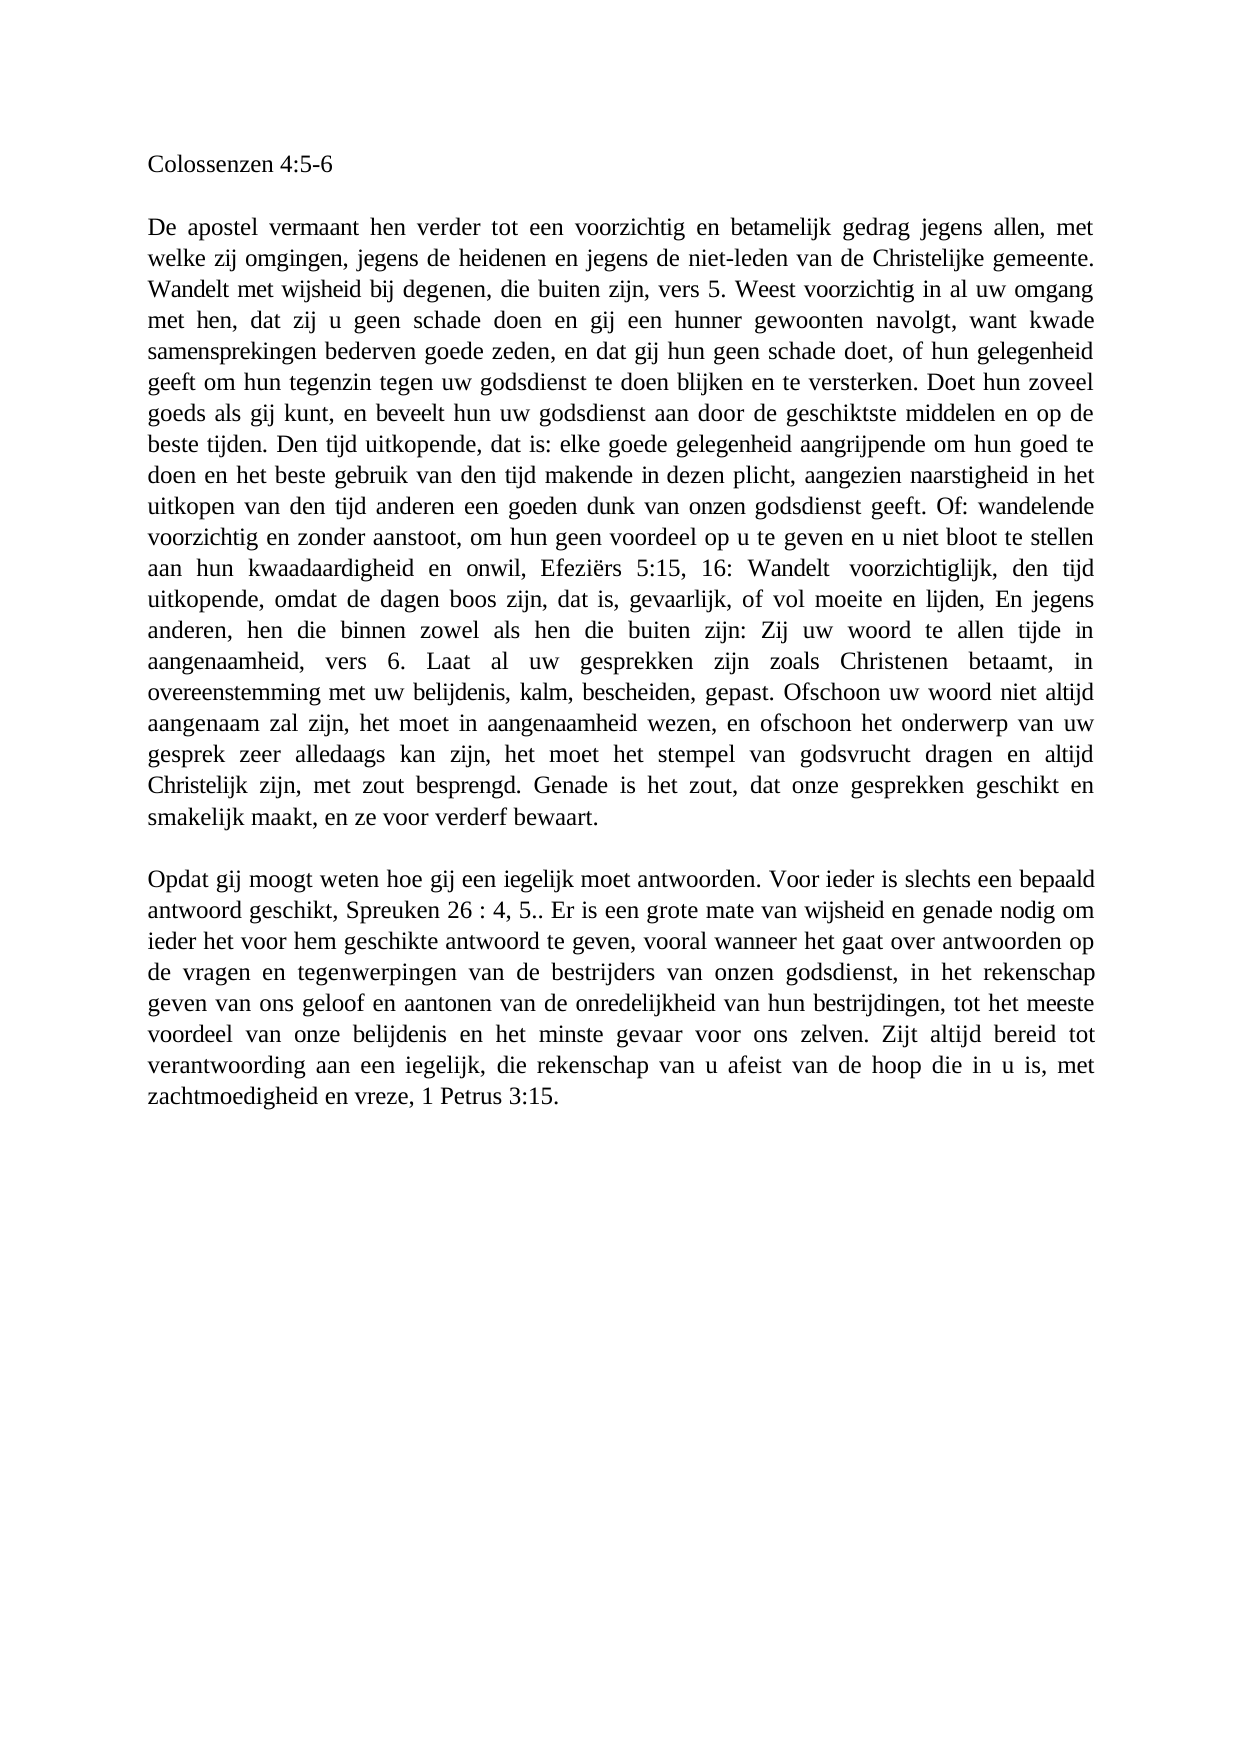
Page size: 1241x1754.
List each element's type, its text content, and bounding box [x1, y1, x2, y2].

text De apostel vermaant hen verder tot een voorzichtig en betamelijk gedrag jegens allen, met welke zij omgingen, jegens de heidenen en jegens de niet-leden van de Christelijke gemeente. Wandelt met wijsheid bij degenen, die buiten zijn, vers 5. Weest voorzichtig in al uw omgang met hen, dat zij u geen schade doen en gij een hunner gewoonten navolgt, want kwade samensprekingen bederven goede zeden, en dat gij hun geen schade doet, of hun gelegenheid geeft om hun tegenzin tegen uw godsdienst te doen blijken en te versterken. Doet hun zoveel goeds als gij kunt, en beveelt hun uw godsdienst aan door de geschiktste middelen en op de beste tijden. Den tijd uitkopende, dat is: elke goede gelegenheid aangrijpende om hun goed te doen en het beste gebruik van den tijd makende in dezen plicht, aangezien naarstigheid in het uitkopen van den tijd anderen een goeden dunk van onzen godsdienst geeft. Of: wandelende voorzichtig en zonder aanstoot, om hun geen voordeel op u te geven en u niet bloot te stellen aan hun kwaadaardigheid en onwil, Efeziërs 5:15, 16: Wandelt voorzichtiglijk, den tijd uitkopende, omdat de dagen boos zijn, dat is, gevaarlijk, of vol moeite en lijden, En jegens anderen, hen die binnen zowel als hen die buiten zijn: Zij uw woord te allen tijde in aangenaamheid, vers 6. Laat al uw gesprekken zijn zoals Christenen betaamt, in overeenstemming met uw belijdenis, kalm, bescheiden, gepast. Ofschoon uw woord niet altijd aangenaam zal zijn, het moet in aangenaamheid wezen, en ofschoon het onderwerp van uw gesprek zeer alledaags kan zijn, het moet het stempel van godsvrucht dragen en altijd Christelijk zijn, met zout besprengd. Genade is het zout, dat onze gesprekken geschikt en smakelijk maakt, en ze voor verderf bewaart. [147, 212, 1094, 830]
text Opdat gij moogt weten hoe gij een iegelijk moet antwoorden. Voor ieder is slechts een bepaald antwoord geschikt, Spreuken 26 : 4, 5.. Er is een grote mate van wijsheid en genade nodig om ieder het voor hem geschikte antwoord te geven, vooral wanneer het gaat over antwoorden op de vragen en tegenwerpingen van de bestrijders van onzen godsdienst, in het rekenschap geven van ons geloof en aantonen van de onredelijkheid van hun bestrijdingen, tot het meeste voordeel van onze belijdenis en het minste gevaar voor ons zelven. Zijt altijd bereid tot verantwoording aan een iegelijk, die rekenschap van u afeist van de hoop die in u is, met zachtmoedigheid en vreze, 1 Petrus 3:15. [147, 864, 1095, 1110]
text Colossenzen 4:5-6 [147, 149, 1107, 178]
